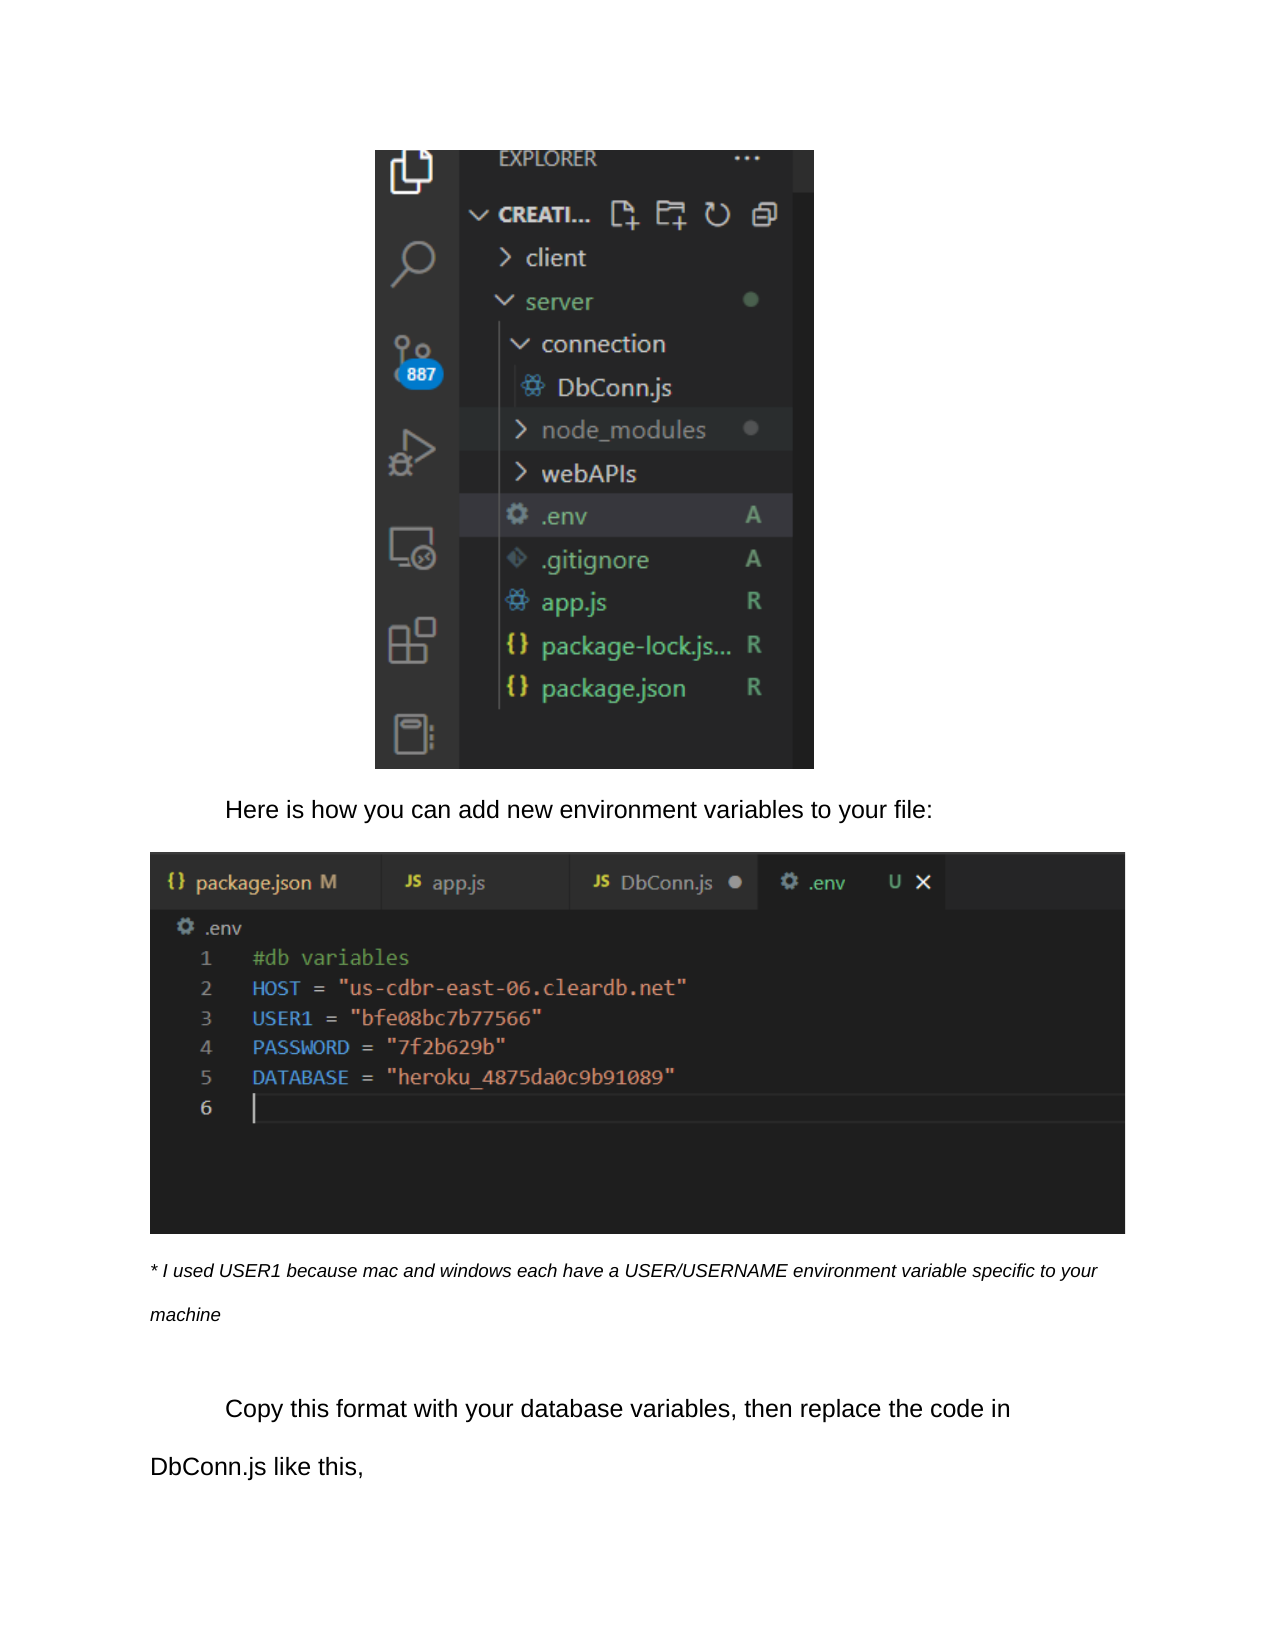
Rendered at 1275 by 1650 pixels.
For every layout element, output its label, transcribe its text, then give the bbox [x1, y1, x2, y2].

picture [150, 852, 1125, 1234]
text Copy this format with your database variables, then replace the code in DbConn.js like this, [150, 1394, 1125, 1481]
text * I used USER1 because mac and windows each have a USER/USERNAME environment variable specific to your machine [150, 1260, 1125, 1325]
text Here is how you can add new environment variables to your file: [150, 795, 1125, 824]
picture [375, 150, 814, 769]
